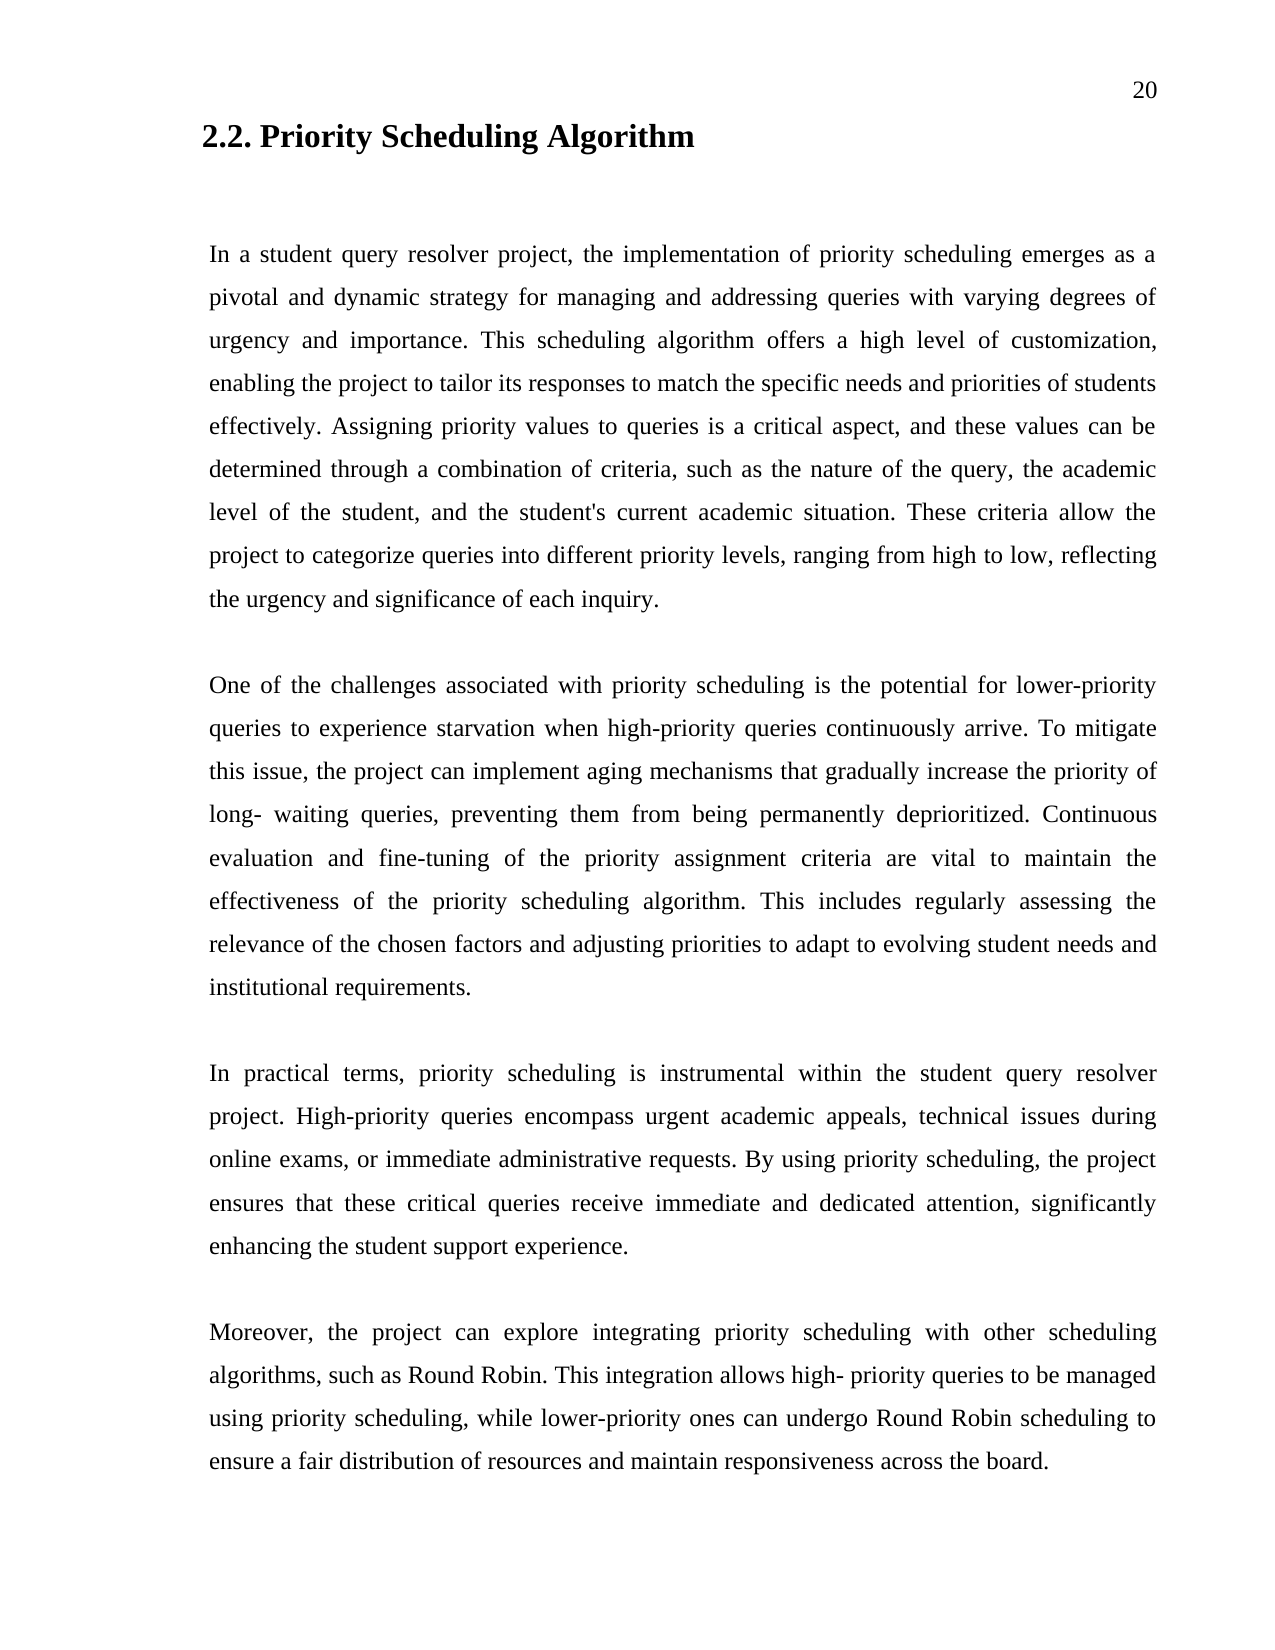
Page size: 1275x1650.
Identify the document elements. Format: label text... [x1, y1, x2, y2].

text One of the challenges associated with priority scheduling is the potential for lower-priority queries to experience starvation when high-priority queries continuously arrive. To mitigate this issue, the project can implement aging mechanisms that gradually increase the priority of long- waiting queries, preventing them from being permanently deprioritized. Continuous evaluation and fine-tuning of the priority assignment criteria are vital to maintain the effectiveness of the priority scheduling algorithm. This includes regularly assessing the relevance of the chosen factors and adjusting priorities to adapt to evolving student needs and institutional requirements. [209, 670, 1157, 1001]
text In a student query resolver project, the implementation of priority scheduling emerges as a pivotal and dynamic strategy for managing and addressing queries with varying degrees of urgency and importance. This scheduling algorithm offers a high level of customization, enabling the project to tailor its responses to match the specific needs and priorities of students effectively. Assigning priority values to queries is a critical aspect, and these values can be determined through a combination of criteria, such as the nature of the query, the academic level of the student, and the student's current academic situation. These criteria allow the project to categorize queries into different priority levels, ranging from high to low, reflecting the urgency and significance of each inquiry. [209, 239, 1157, 612]
subtitle Priority Scheduling Algorithm [202, 117, 1225, 155]
text Moreover, the project can explore integrating priority scheduling with other scheduling algorithms, such as Round Robin. This integration allows high- priority queries to be managed using priority scheduling, while lower-priority ones can undergo Round Robin scheduling to ensure a fair distribution of resources and maintain responsiveness across the board. [209, 1317, 1157, 1475]
text In practical terms, priority scheduling is instrumental within the student query resolver project. High-priority queries encompass urgent academic appeals, technical issues during online exams, or immediate administrative requests. By using priority scheduling, the project ensures that these critical queries receive immediate and dedicated attention, significantly enhancing the student support experience. [209, 1058, 1157, 1259]
